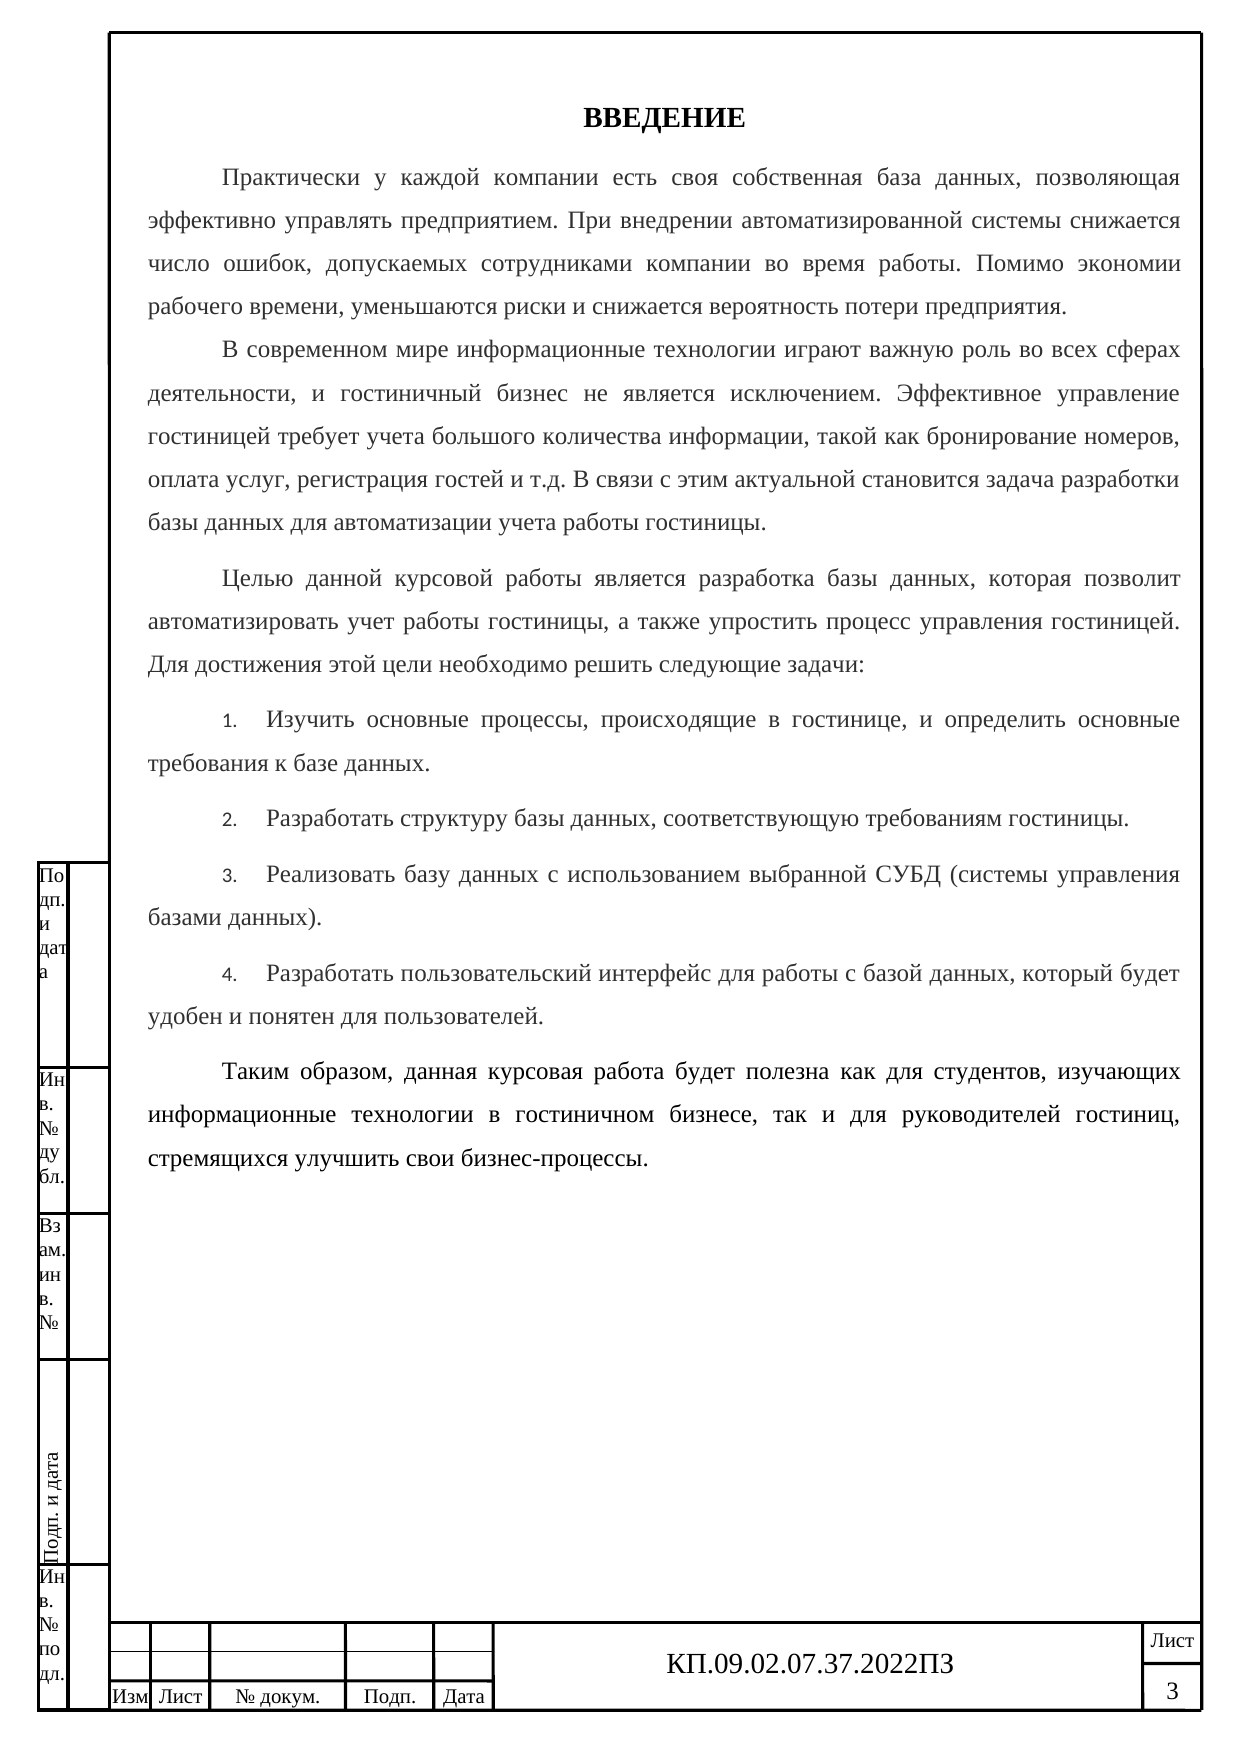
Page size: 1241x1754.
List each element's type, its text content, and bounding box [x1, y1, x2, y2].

text В современном мире информационные технологии играют важную роль во всех сферах деятельности, и гостиничный бизнес не является исключением. Эффективное управление гостиницей требует учета большого количества информации, такой как бронирование номеров, оплата услуг, регистрация гостей и т.д. В связи с этим актуальной становится задача разработки базы данных для автоматизации учета работы гостиницы. [148, 334, 1181, 536]
text Таким образом, данная курсовая работа будет полезна как для студентов, изучающих информационные технологии в гостиничном бизнесе, так и для руководителей гостиниц, стремящихся улучшить свои бизнес-процессы. [148, 1056, 1181, 1171]
text Целью данной курсовой работы является разработка базы данных, которая позволит автоматизировать учет работы гостиницы, а также упростить процесс управления гостиницей. Для достижения этой цели необходимо решить следующие задачи: [148, 563, 1181, 678]
list Изучить основные процессы, происходящие в гостинице, и определить основные требования к базе данных. [148, 704, 1181, 776]
list Реализовать базу данных с использованием выбранной СУБД (системы управления базами данных). [148, 859, 1181, 931]
list Разработать структуру базы данных, соответствующую требованиям гостиницы. [148, 803, 1181, 832]
list Разработать пользовательский интерфейс для работы с базой данных, который будет удобен и понятен для пользователей. [148, 958, 1181, 1029]
text Практически у каждой компании есть своя собственная база данных, позволяющая эффективно управлять предприятием. При внедрении автоматизированной системы снижается число ошибок, допускаемых сотрудниками компании во время работы. Помимо экономии рабочего времени, уменьшаются риски и снижается вероятность потери предприятия. [148, 162, 1181, 320]
subtitle ВВЕДЕНИЕ [148, 100, 1181, 133]
